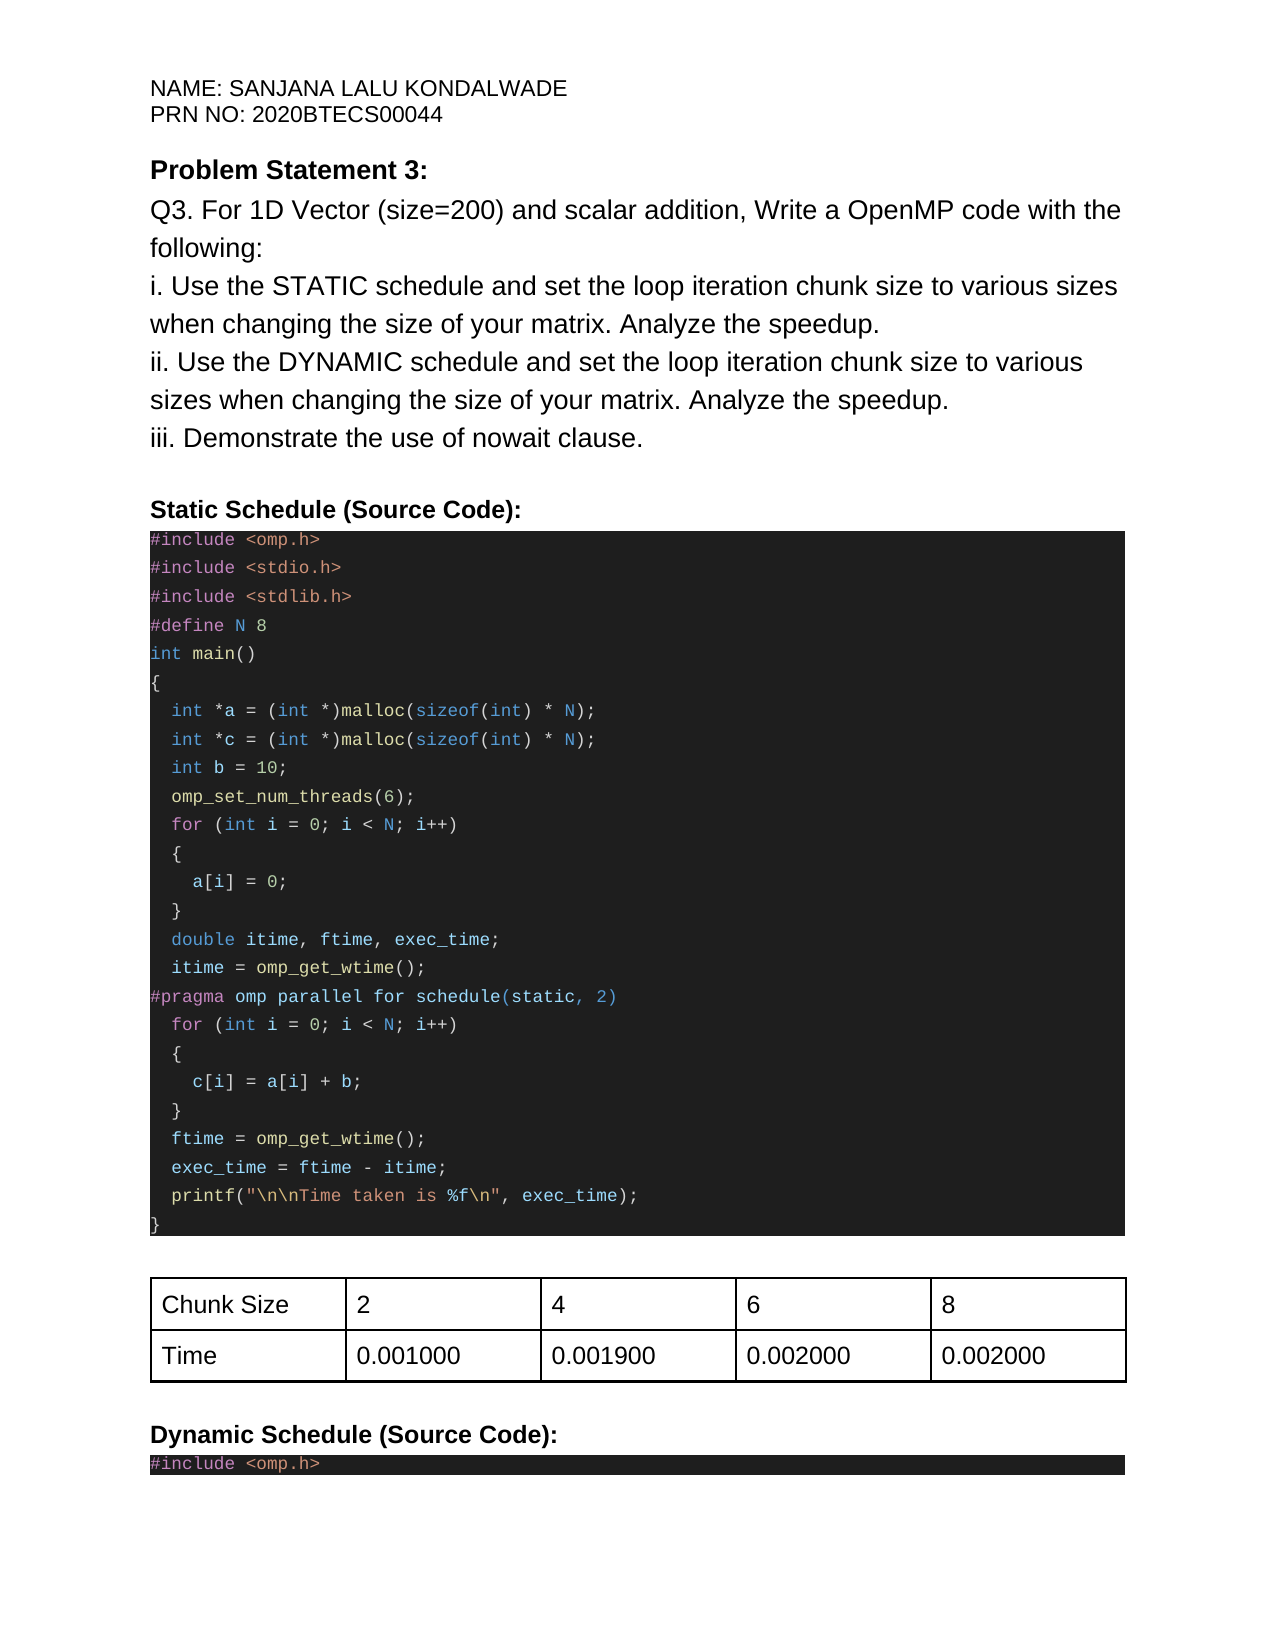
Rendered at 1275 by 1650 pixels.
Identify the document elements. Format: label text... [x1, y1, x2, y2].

text Dynamic Schedule (Source Code): [150, 1420, 1125, 1448]
text for (int i = 0; i < N; i++) [150, 1016, 1125, 1036]
text #define N 8 [150, 616, 1125, 636]
text Static Schedule (Source Code): [150, 495, 1125, 524]
text exec_time = ftime - itime; [150, 1158, 1125, 1178]
text sizes when changing the size of your matrix. Analyze the speedup. [150, 384, 1125, 416]
text #pragma omp parallel for schedule(static, 2) [150, 987, 1125, 1007]
text #include <omp.h> [150, 531, 1125, 551]
text int *a = (int *)malloc(sizeof(int) * N); [150, 702, 1125, 722]
text int b = 10; [150, 759, 1125, 779]
text following: [150, 232, 1125, 263]
text Problem Statement 3: [150, 154, 1125, 185]
table_cell 0.002000 [737, 1331, 930, 1380]
table_header 2 [347, 1279, 540, 1329]
table_header 4 [542, 1279, 735, 1329]
table_header 6 [737, 1279, 930, 1329]
text printf("\n\nTime taken is %f\n", exec_time); [150, 1187, 1125, 1207]
text i. Use the STATIC schedule and set the loop iteration chunk size to various sizes [150, 270, 1125, 301]
text c[i] = a[i] + b; [150, 1073, 1125, 1093]
text } [150, 1216, 1125, 1236]
text #include <omp.h> [150, 1455, 1125, 1475]
table_header Chunk Size [152, 1279, 345, 1329]
text { [150, 1044, 1125, 1064]
text { [150, 673, 1125, 693]
text iii. Demonstrate the use of nowait clause. [150, 422, 1125, 453]
table_cell Time [152, 1331, 345, 1380]
text Q3. For 1D Vector (size=200) and scalar addition, Write a OpenMP code with the [150, 194, 1125, 225]
table_cell 0.001000 [347, 1331, 540, 1380]
text double itime, ftime, exec_time; [150, 930, 1125, 950]
text #include <stdlib.h> [150, 588, 1125, 608]
text itime = omp_get_wtime(); [150, 959, 1125, 979]
table_header 8 [932, 1279, 1125, 1329]
text int main() [150, 645, 1125, 665]
text when changing the size of your matrix. Analyze the speedup. [150, 308, 1125, 339]
text for (int i = 0; i < N; i++) [150, 816, 1125, 836]
text ii. Use the DYNAMIC schedule and set the loop iteration chunk size to various [150, 346, 1125, 377]
text omp_set_num_threads(6); [150, 787, 1125, 807]
text #include <stdio.h> [150, 559, 1125, 579]
table_cell 0.001900 [542, 1331, 735, 1380]
text int *c = (int *)malloc(sizeof(int) * N); [150, 730, 1125, 750]
table_cell 0.002000 [932, 1331, 1125, 1380]
text } [150, 1101, 1125, 1121]
text ftime = omp_get_wtime(); [150, 1130, 1125, 1150]
text } [150, 902, 1125, 922]
text { [150, 844, 1125, 864]
text a[i] = 0; [150, 873, 1125, 893]
